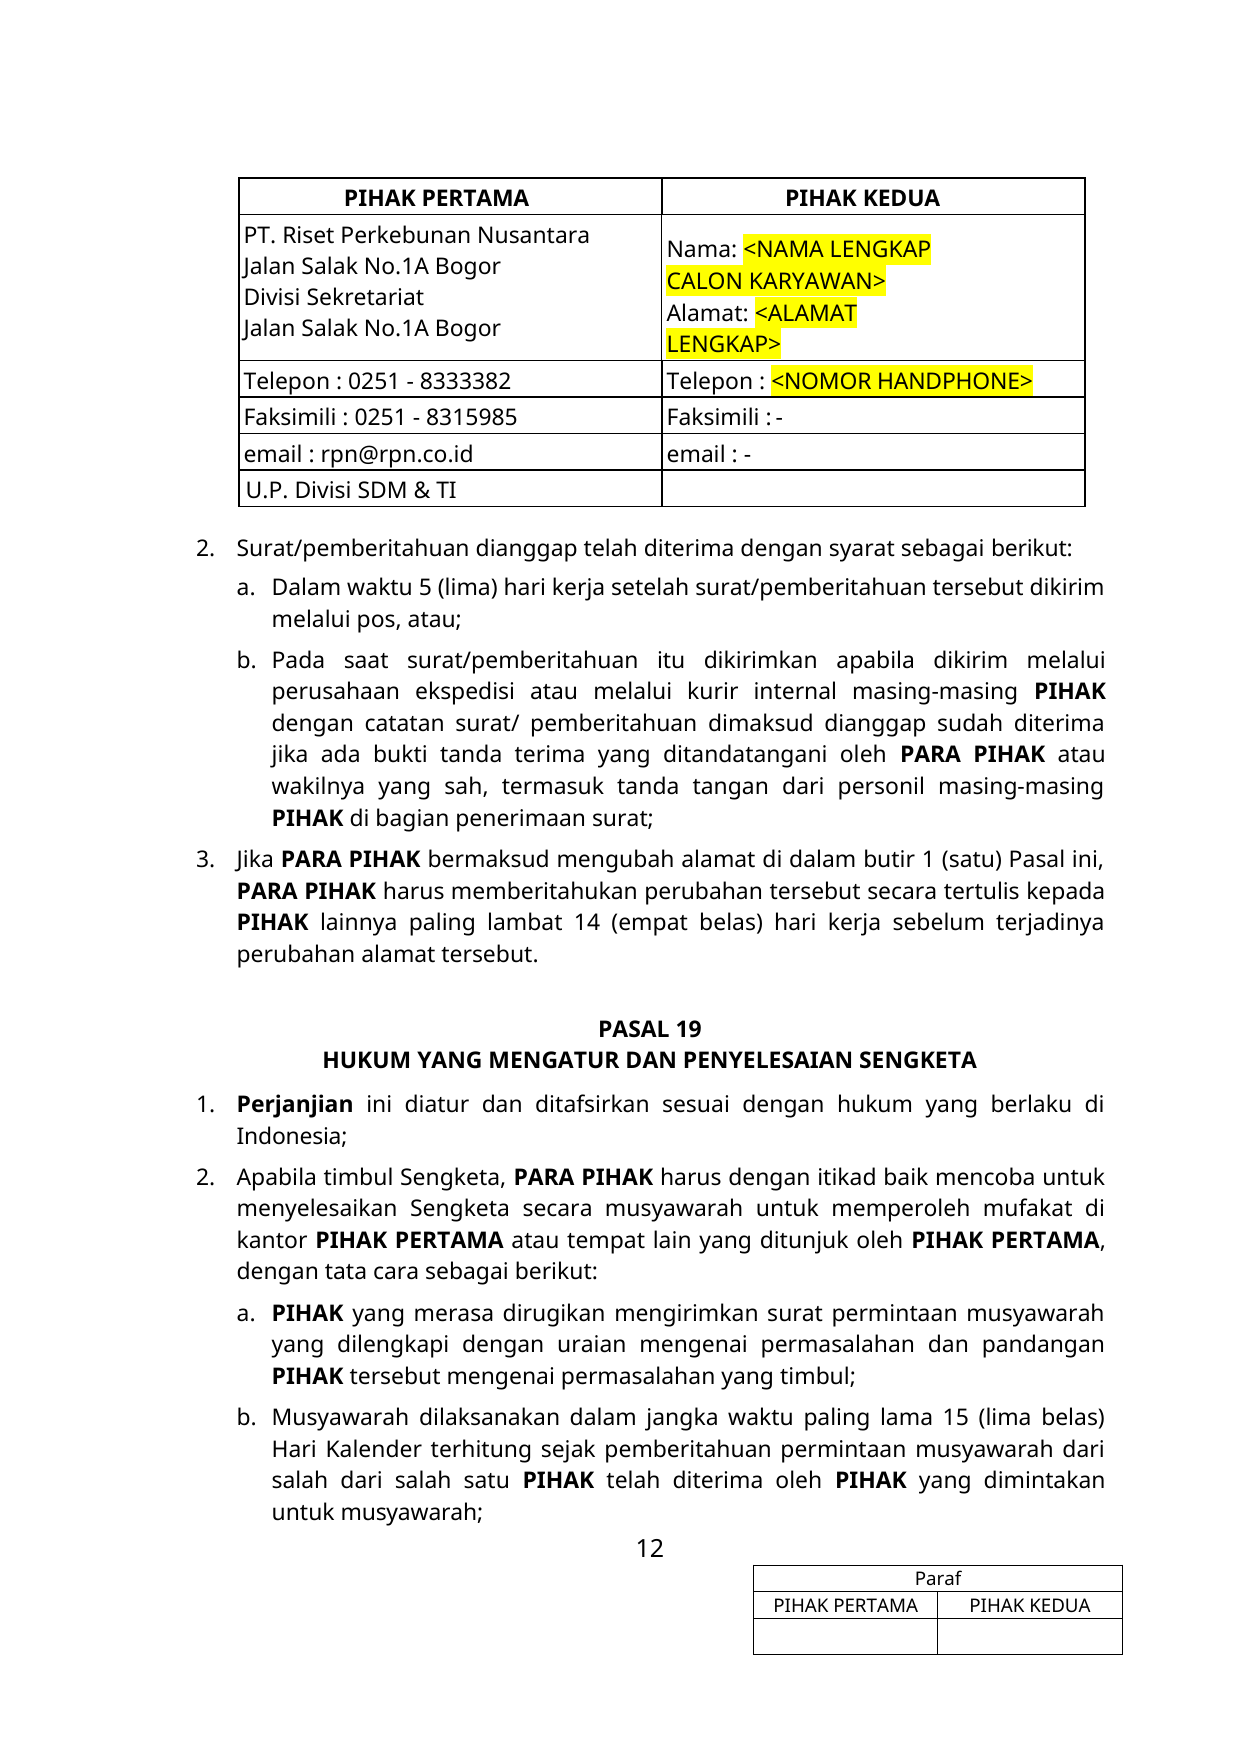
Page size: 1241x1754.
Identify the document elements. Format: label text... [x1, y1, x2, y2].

table_header PIHAK KEDUA [663, 179, 1084, 213]
list PIHAK yang merasa dirugikan mengirimkan surat permintaan musyawarah yang dilengkapi dengan uraian mengenai permasalahan dan pandangan PIHAK tersebut mengenai permasalahan yang timbul; [236, 1297, 1106, 1391]
list Jika PARA PIHAK bermaksud mengubah alamat di dalam butir 1 (satu) Pasal ini, PARA PIHAK harus memberitahukan perubahan tersebut secara tertulis kepada PIHAK lainnya paling lambat 14 (empat belas) hari kerja sebelum terjadinya perubahan alamat tersebut. [196, 843, 1106, 969]
text PASAL 19 [177, 1013, 1122, 1044]
list Pada saat surat/pemberitahuan itu dikirimkan apabila dikirim melalui perusahaan ekspedisi atau melalui kurir internal masing-masing PIHAK dengan catatan surat/ pemberitahuan dimaksud dianggap sudah diterima jika ada bukti tanda terima yang ditandatangani oleh PARA PIHAK atau wakilnya yang sah, termasuk tanda tangan dari personil masing-masing PIHAK di bagian penerimaan surat; [236, 644, 1106, 833]
table_cell Telepon : <NOMOR HANDPHONE> [663, 361, 1084, 396]
table_cell email : - [663, 434, 1084, 469]
table_cell PT. Riset Perkebunan Nusantara Jalan Salak No.1A Bogor Divisi Sekretariat Jalan Salak No.1A Bogor [240, 215, 661, 359]
list Surat/pemberitahuan dianggap telah diterima dengan syarat sebagai berikut: [196, 532, 1122, 564]
table_cell Nama: <NAMA LENGKAP CALON KARYAWAN> Alamat: <ALAMAT LENGKAP> [662, 215, 1084, 359]
table_cell Telepon : 0251 - 8333382 [240, 361, 661, 396]
list Apabila timbul Sengketa, PARA PIHAK harus dengan itikad baik mencoba untuk menyelesaikan Sengketa secara musyawarah untuk memperoleh mufakat di kantor PIHAK PERTAMA atau tempat lain yang ditunjuk oleh PIHAK PERTAMA, dengan tata cara sebagai berikut: [196, 1161, 1106, 1287]
table_cell Faksimili : 0251 - 8315985 [240, 398, 661, 433]
table_cell [663, 471, 1084, 506]
text HUKUM YANG MENGATUR DAN PENYELESAIAN SENGKETA [177, 1044, 1122, 1076]
table_header PIHAK PERTAMA [240, 179, 661, 213]
list Dalam waktu 5 (lima) hari kerja setelah surat/pemberitahuan tersebut dikirim melalui pos, atau; [236, 571, 1106, 634]
table_cell email : rpn@rpn.co.id [240, 434, 661, 469]
table_cell Faksimili : - [663, 398, 1084, 433]
list Musyawarah dilaksanakan dalam jangka waktu paling lama 15 (lima belas) Hari Kalender terhitung sejak pemberitahuan permintaan musyawarah dari salah dari salah satu PIHAK telah diterima oleh PIHAK yang dimintakan untuk musyawarah; [236, 1401, 1106, 1527]
table_cell U.P. Divisi SDM & TI [240, 471, 661, 506]
list Perjanjian ini diatur dan ditafsirkan sesuai dengan hukum yang berlaku di Indonesia; [196, 1088, 1106, 1151]
